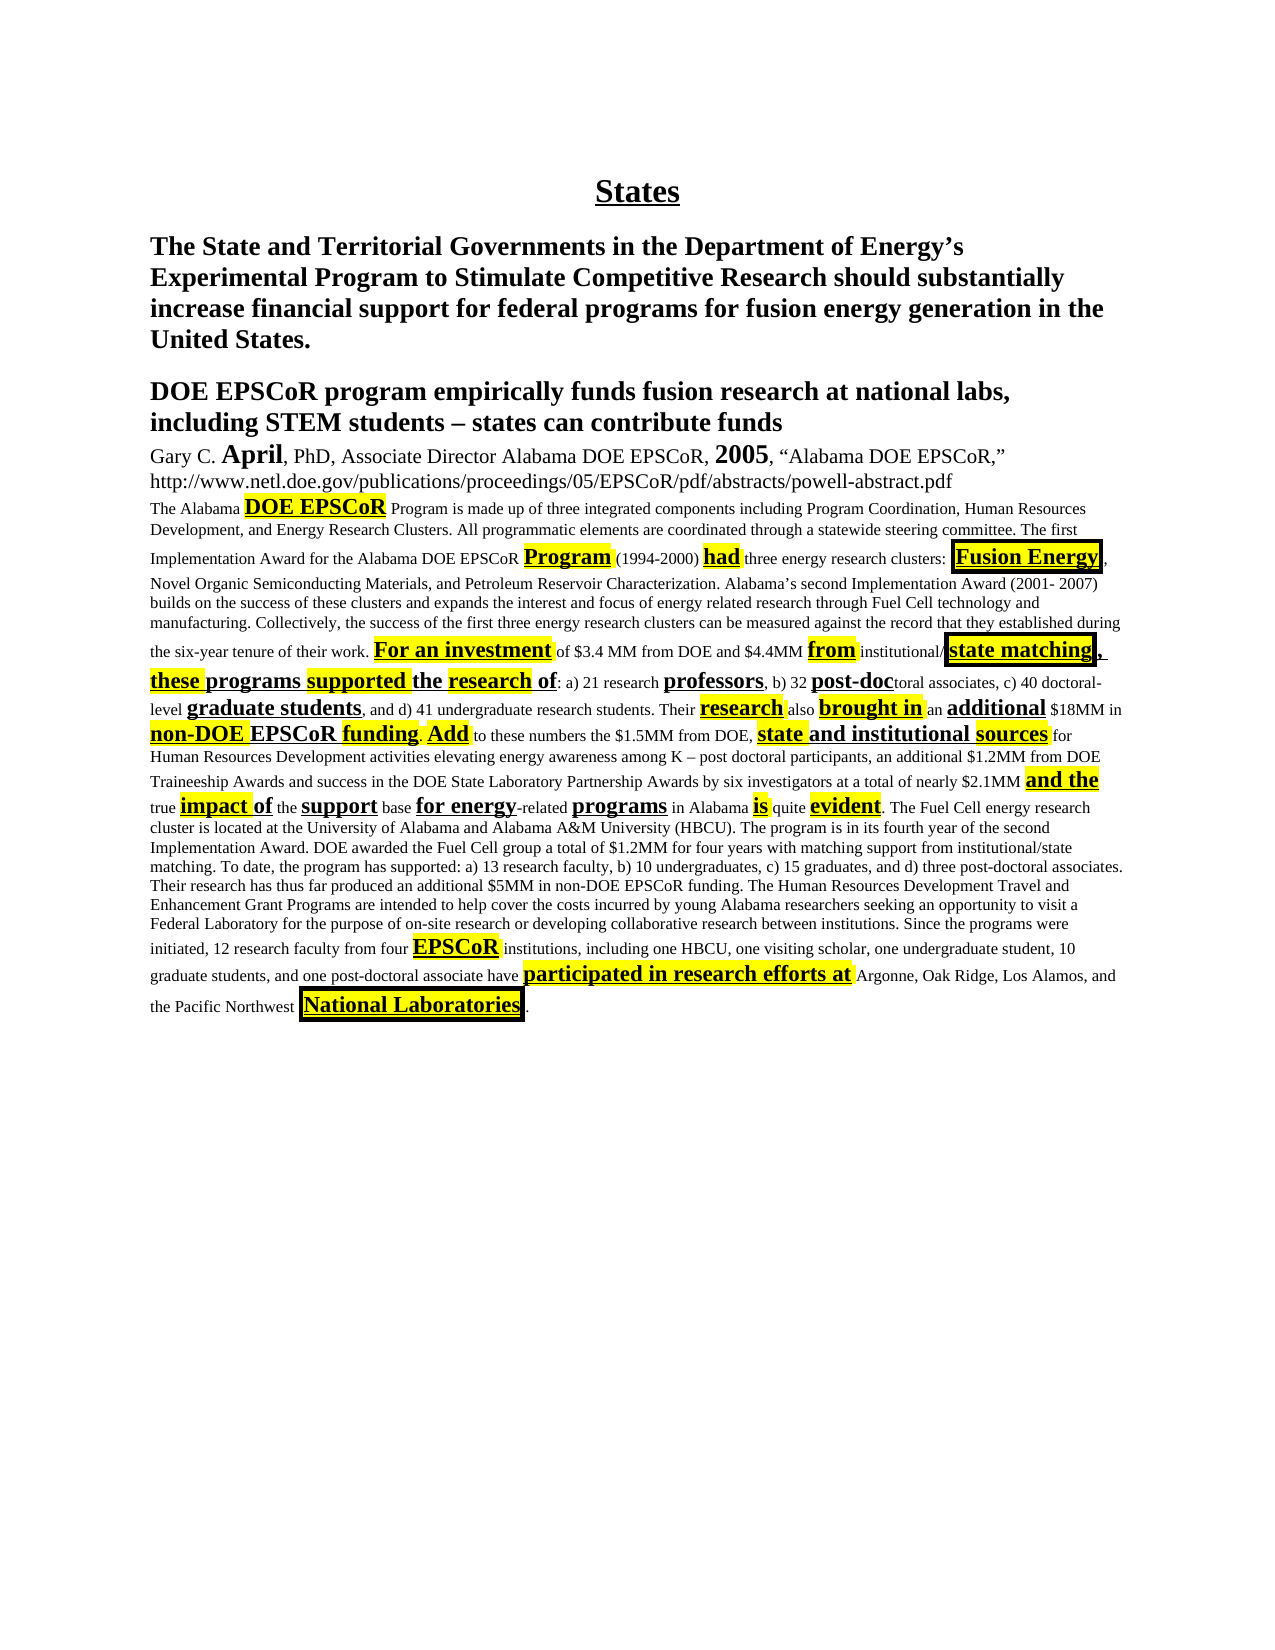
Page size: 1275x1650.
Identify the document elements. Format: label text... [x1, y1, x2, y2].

subtitle States [150, 171, 1125, 209]
subtitle DOE EPSCoR program empirically funds fusion research at national labs, including STEM students – states can contribute funds [150, 375, 1125, 438]
subtitle The State and Territorial Governments in the Department of Energy’s Experimental Program to Stimulate Competitive Research should substantially increase financial support for federal programs for fusion energy generation in the United States. [150, 230, 1125, 354]
text The Alabama DOE EPSCoR Program is made up of three integrated components including Program Coordination, Human Resources Development, and Energy Research Clusters. All programmatic elements are coordinated through a statewide steering committee. The first Implementation Award for the Alabama DOE EPSCoR Program (1994-2000) had three energy research clusters: Fusion Energy, Novel Organic Semiconducting Materials, and Petroleum Reservoir Characterization. Alabama’s second Implementation Award (2001- 2007) builds on the success of these clusters and expands the interest and focus of energy related research through Fuel Cell technology and manufacturing. Collectively, the success of the first three energy research clusters can be measured against the record that they established during the six-year tenure of their work. For an investment of $3.4 MM from DOE and $4.4MM from institutional/state matching, these programs supported the research of: a) 21 research professors, b) 32 post-doctoral associates, c) 40 doctoral-level graduate students, and d) 41 undergraduate research students. Their research also brought in an additional $18MM in non-DOE EPSCoR funding. Add to these numbers the $1.5MM from DOE, state and institutional sources for Human Resources Development activities elevating energy awareness among K – post doctoral participants, an additional $1.2MM from DOE Traineeship Awards and success in the DOE State Laboratory Partnership Awards by six investigators at a total of nearly $2.1MM and the true impact of the support base for energy-related programs in Alabama is quite evident. The Fuel Cell energy research cluster is located at the University of Alabama and Alabama A&M University (HBCU). The program is in its fourth year of the second Implementation Award. DOE awarded the Fuel Cell group a total of $1.2MM for four years with matching support from institutional/state matching. To date, the program has supported: a) 13 research faculty, b) 10 undergraduates, c) 15 graduates, and d) three post-doctoral associates. Their research has thus far produced an additional $5MM in non-DOE EPSCoR funding. The Human Resources Development Travel and Enhancement Grant Programs are intended to help cover the costs incurred by young Alabama researchers seeking an opportunity to visit a Federal Laboratory for the purpose of on-site research or developing collaborative research between institutions. Since the programs were initiated, 12 research faculty from four EPSCoR institutions, including one HBCU, one visiting scholar, one undergraduate student, 10 graduate students, and one post-doctoral associate have participated in research efforts at Argonne, Oak Ridge, Los Alamos, and the Pacific Northwest National Laboratories. [150, 493, 1125, 1022]
text Gary C. April, PhD, Associate Director Alabama DOE EPSCoR, 2005, “Alabama DOE EPSCoR,” http://www.netl.doe.gov/publications/proceedings/05/EPSCoR/pdf/abstracts/powell-abstract.pdf [150, 438, 1125, 493]
